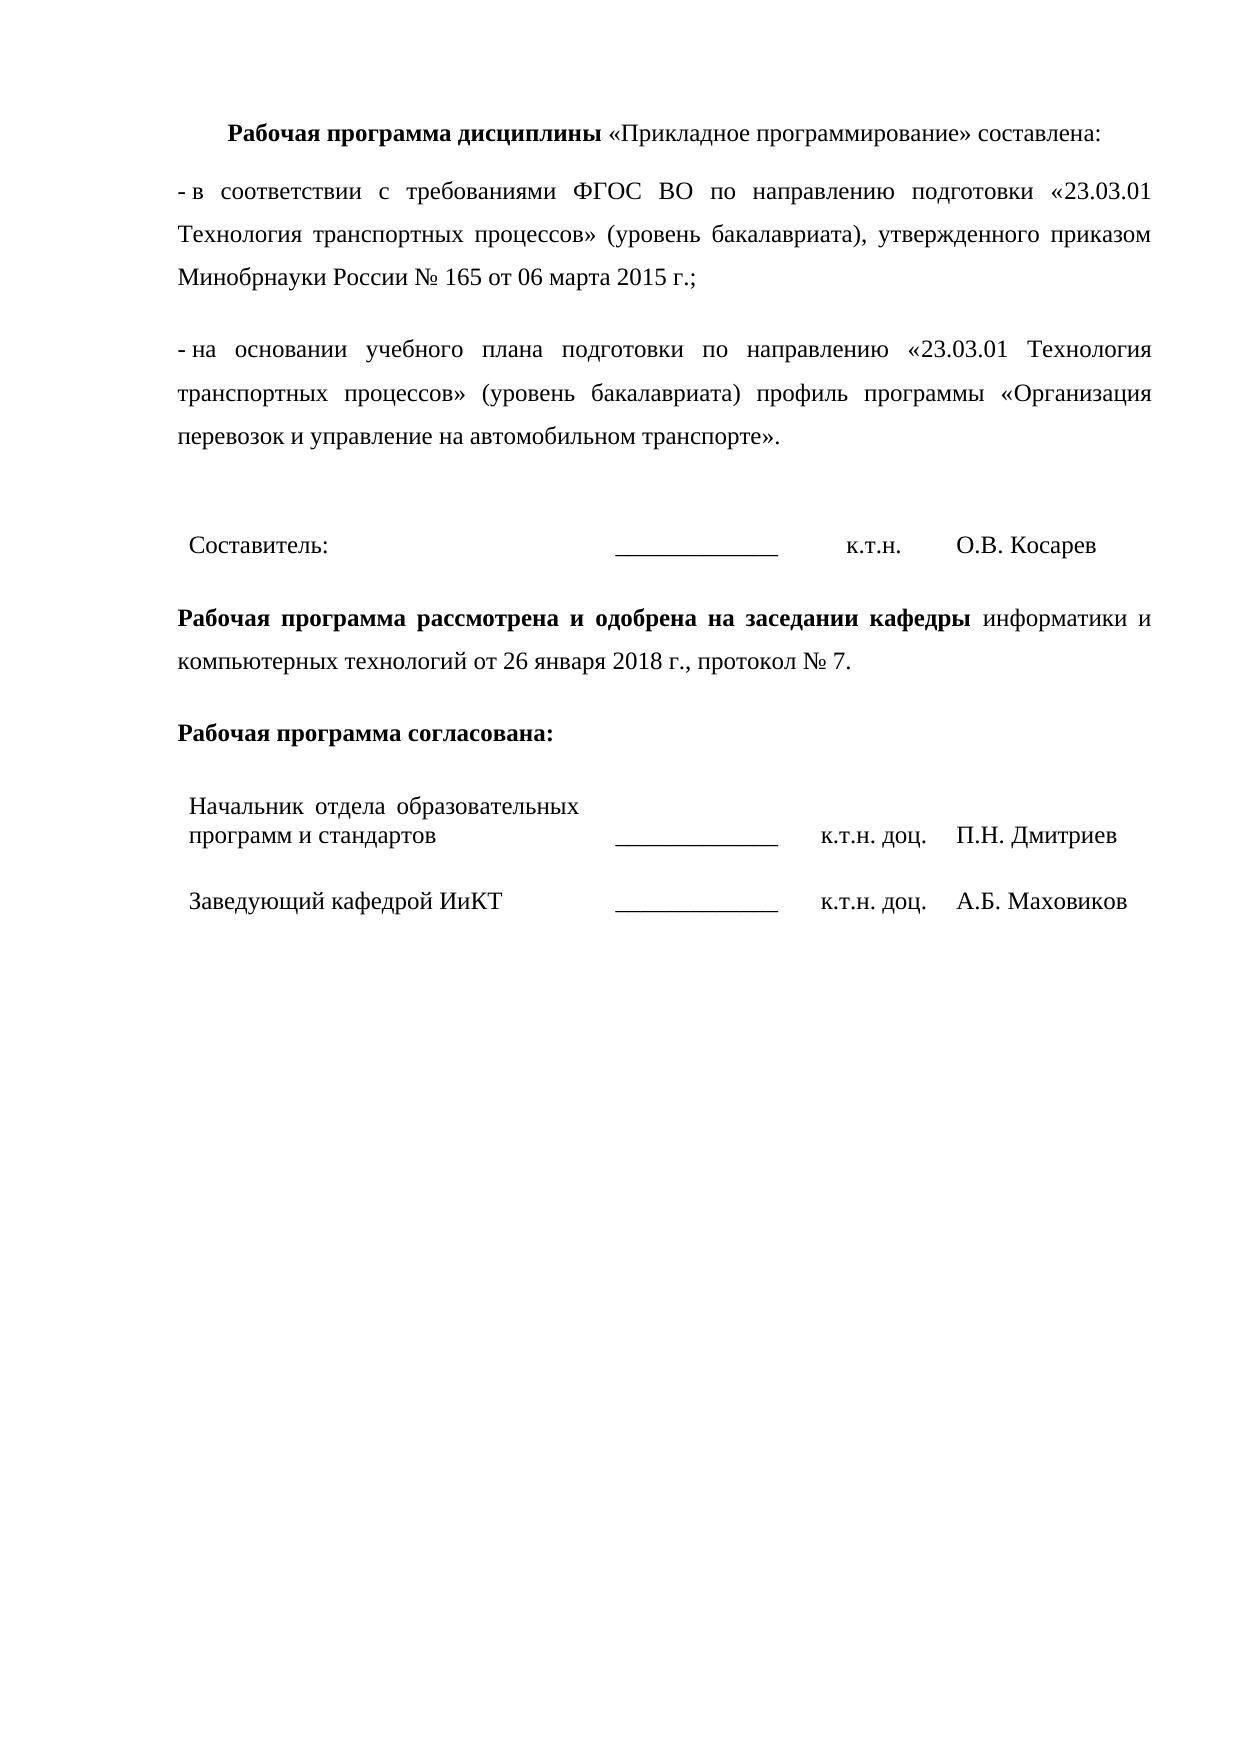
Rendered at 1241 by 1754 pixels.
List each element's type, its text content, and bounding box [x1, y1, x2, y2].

table_header _____________ [591, 493, 802, 574]
table_header к.т.н. [803, 493, 945, 574]
table_cell А.Б. Маховиков [945, 849, 1152, 915]
table_header к.т.н. доц. [803, 791, 945, 849]
text - в соответствии с требованиями ФГОС ВО по направлению подготовки «23.03.01 Технология транспортных процессов» (уровень бакалавриата), утвержденного приказом Минобрнауки России № 165 от 06 марта .; [177, 176, 1152, 291]
table_cell Заведующий кафедрой ИиКТ [177, 849, 591, 915]
text Рабочая программа рассмотрена и одобрена на заседании кафедры информатики и компьютерных технологий от 26 января ., протокол № 7. [177, 603, 1152, 675]
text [177, 118, 1152, 147]
table_header П.Н. Дмитриев [945, 791, 1152, 849]
table_header О.В. Косарев [945, 493, 1152, 574]
table_header Составитель: [177, 493, 591, 574]
text Рабочая программа согласована: [177, 718, 1152, 747]
table_header Начальник отдела образовательных программ и стандартов [177, 791, 591, 849]
table_cell _____________ [591, 849, 802, 915]
text - на основании учебного плана подготовки по направлению «23.03.01 Технология транспортных процессов» (уровень бакалавриата) профиль программы «Организация перевозок и управление на автомобильном транспорте». [177, 334, 1152, 449]
table_cell к.т.н. доц. [803, 849, 945, 915]
table_header _____________ [591, 791, 802, 849]
